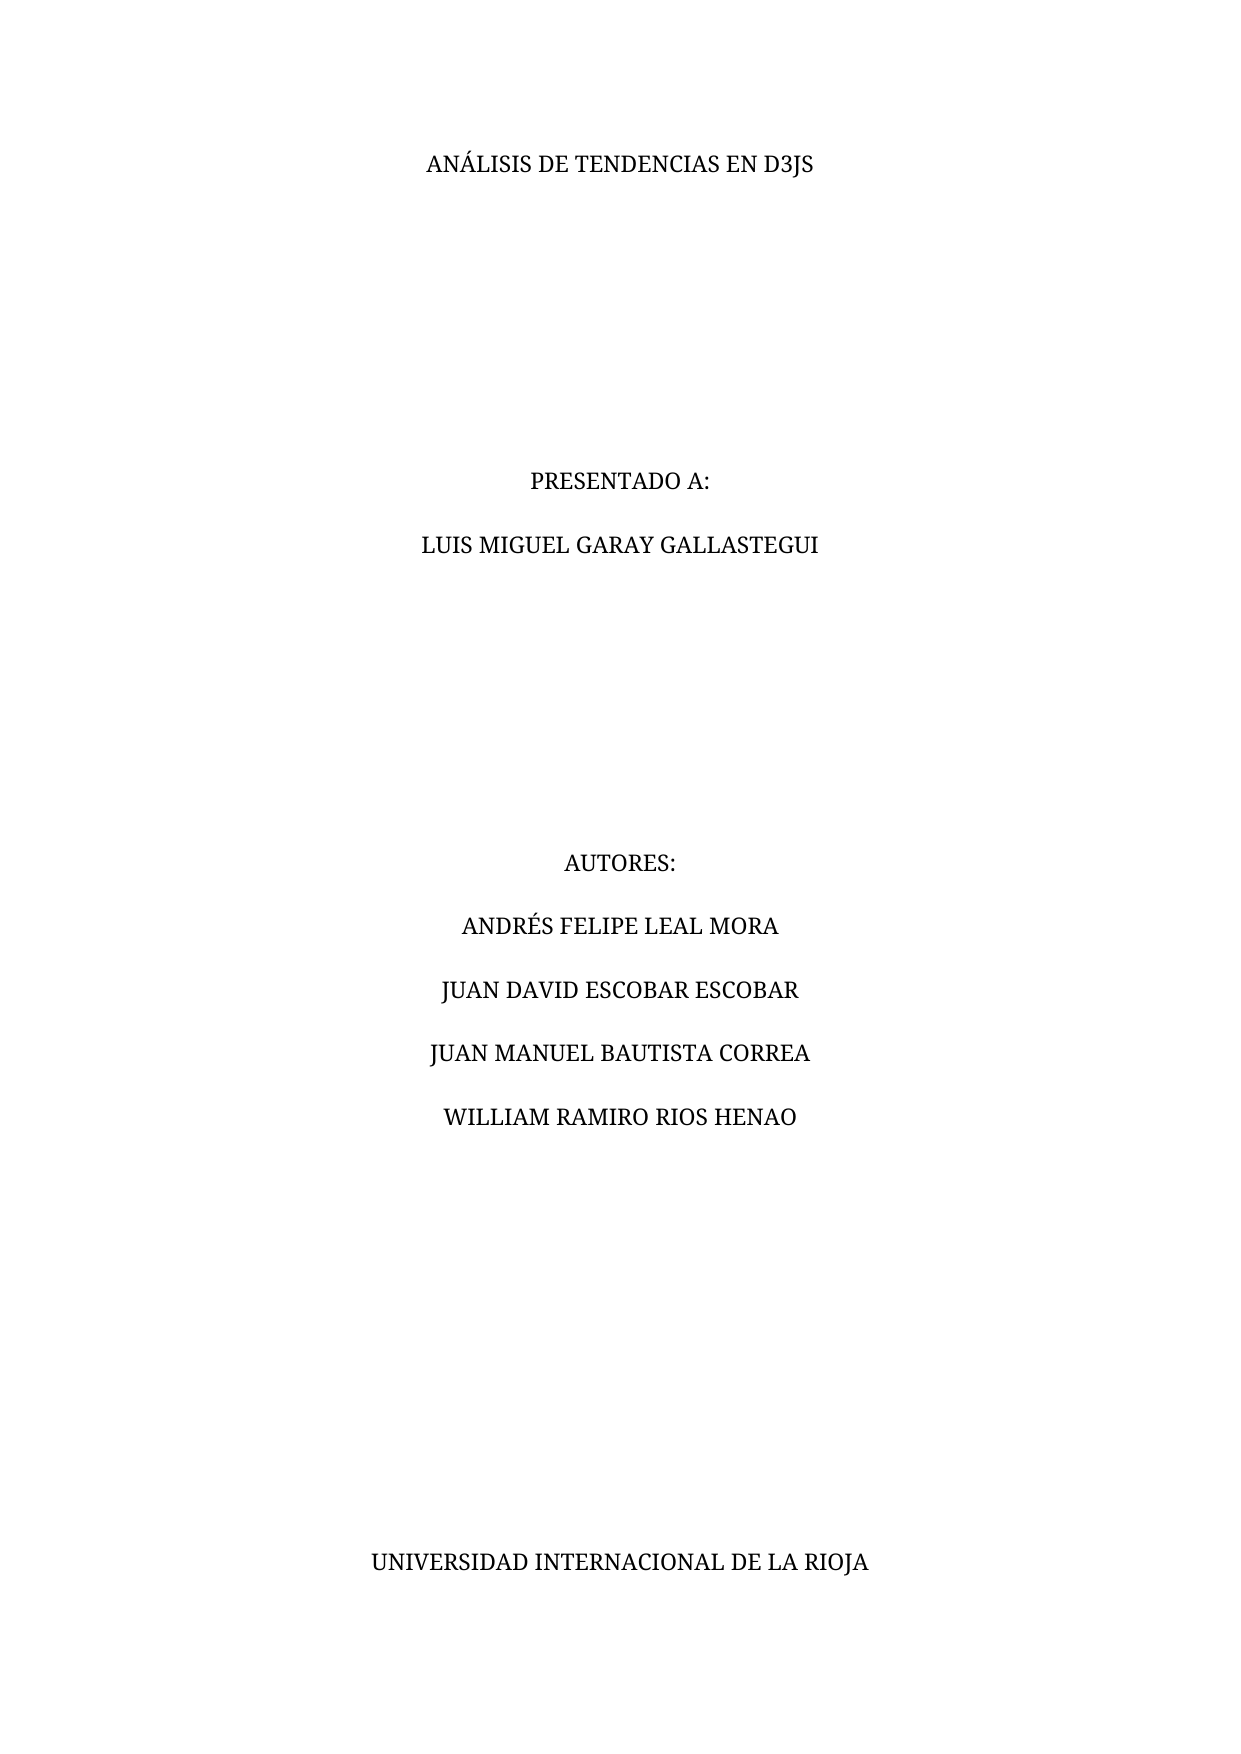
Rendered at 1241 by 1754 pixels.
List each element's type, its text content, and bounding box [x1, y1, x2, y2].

text ANÁLISIS DE TENDENCIAS EN D3JS [177, 148, 1063, 179]
text AUTORES: [177, 847, 1063, 878]
text PRESENTADO A: [177, 465, 1063, 497]
text WILLIAM RAMIRO RIOS HENAO [177, 1101, 1063, 1132]
text JUAN DAVID ESCOBAR ESCOBAR [177, 974, 1063, 1005]
text UNIVERSIDAD INTERNACIONAL DE LA RIOJA [177, 1546, 1063, 1577]
text LUIS MIGUEL GARAY GALLASTEGUI [177, 529, 1063, 560]
text ANDRÉS FELIPE LEAL MORA [177, 910, 1063, 941]
text JUAN MANUEL BAUTISTA CORREA [177, 1037, 1063, 1068]
